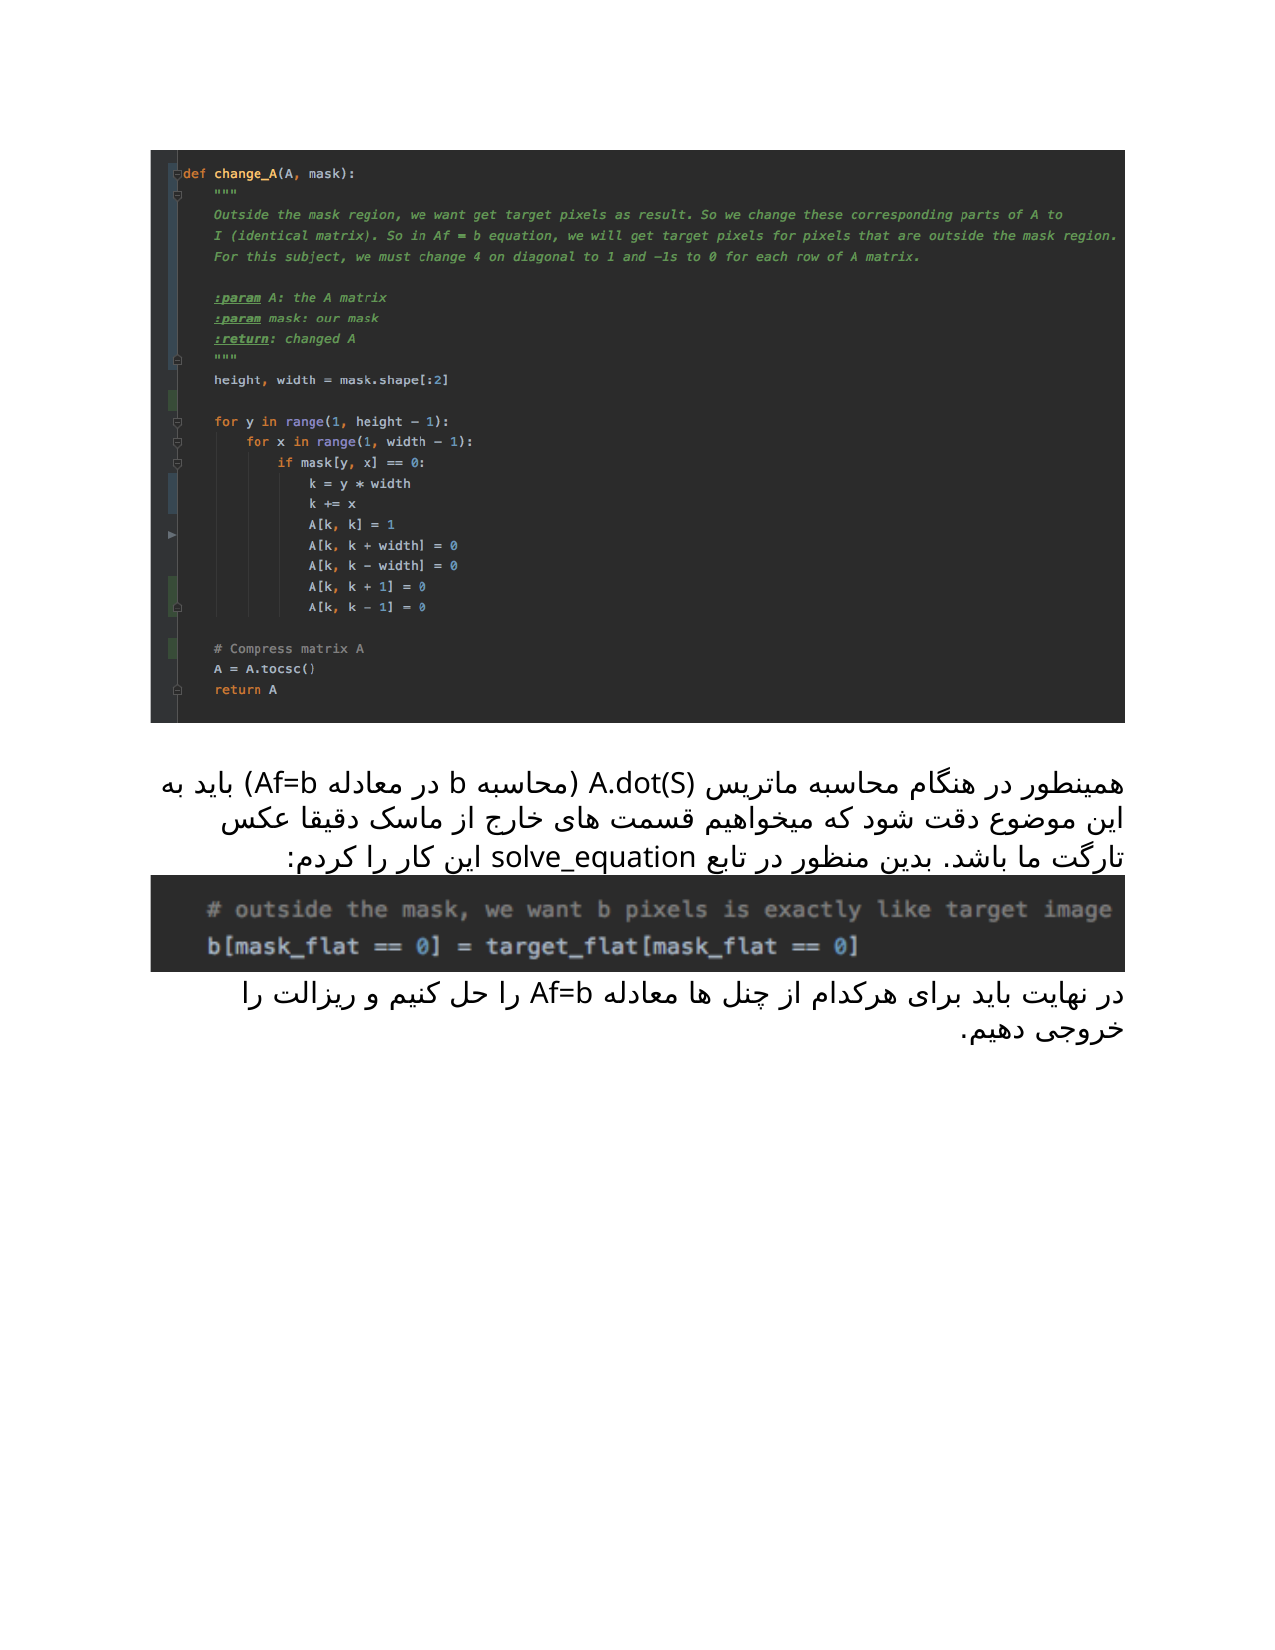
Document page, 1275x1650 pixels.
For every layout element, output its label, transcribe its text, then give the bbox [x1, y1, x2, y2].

picture [150, 875, 1125, 972]
picture [150, 150, 1125, 723]
text همینطور در هنگام محاسبه ماتریس A.dot(S) (محاسبه b در معادله Af=b) باید به این موضوع دقت شود که میخواهیم قسمت های خارج از ماسک دقیقا عکس تارگت ما باشد. بدین منظور در تابع solve_equation این کار را کردم: [150, 762, 1125, 875]
text در نهایت باید برای هرکدام از چنل ها معادله Af=b را حل کنیم و ریزالت را خروجی دهیم. [150, 972, 1125, 1046]
